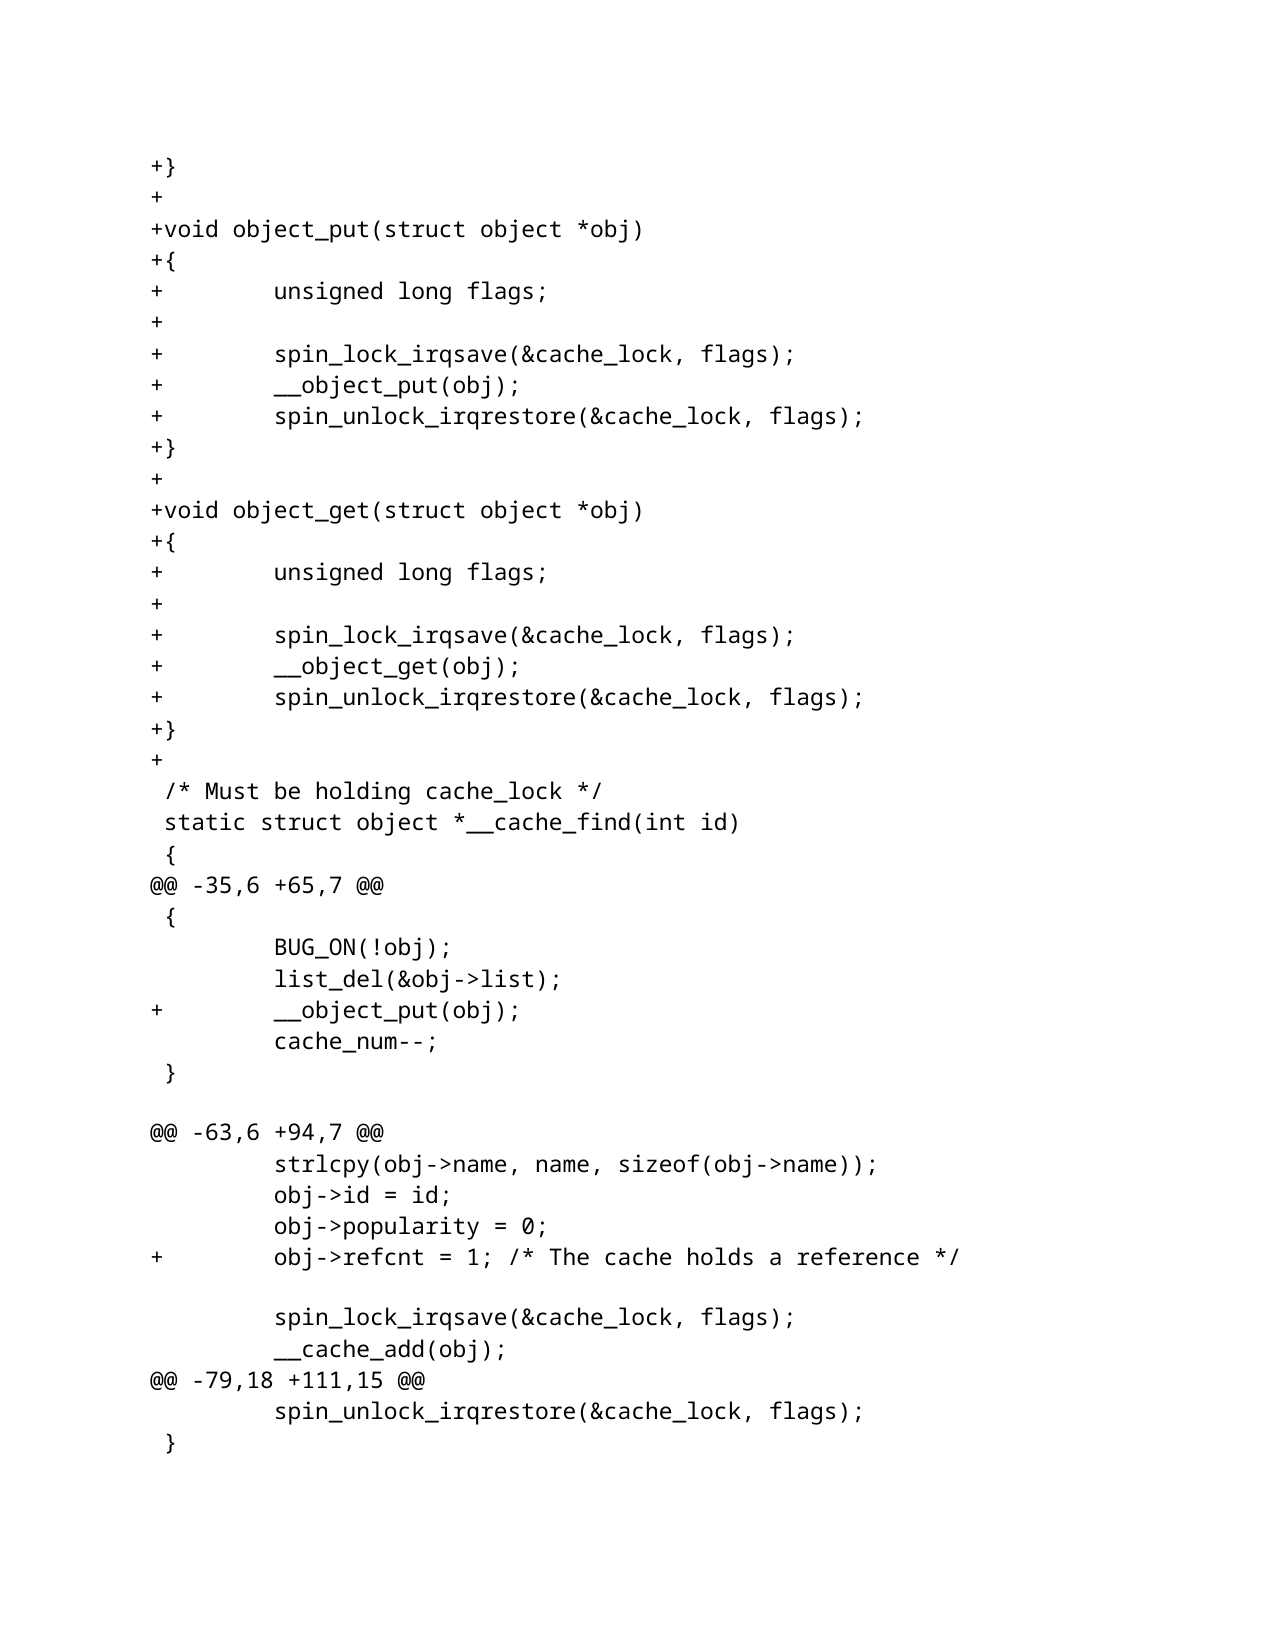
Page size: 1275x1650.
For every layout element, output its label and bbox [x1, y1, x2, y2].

text [150, 150, 1125, 1486]
